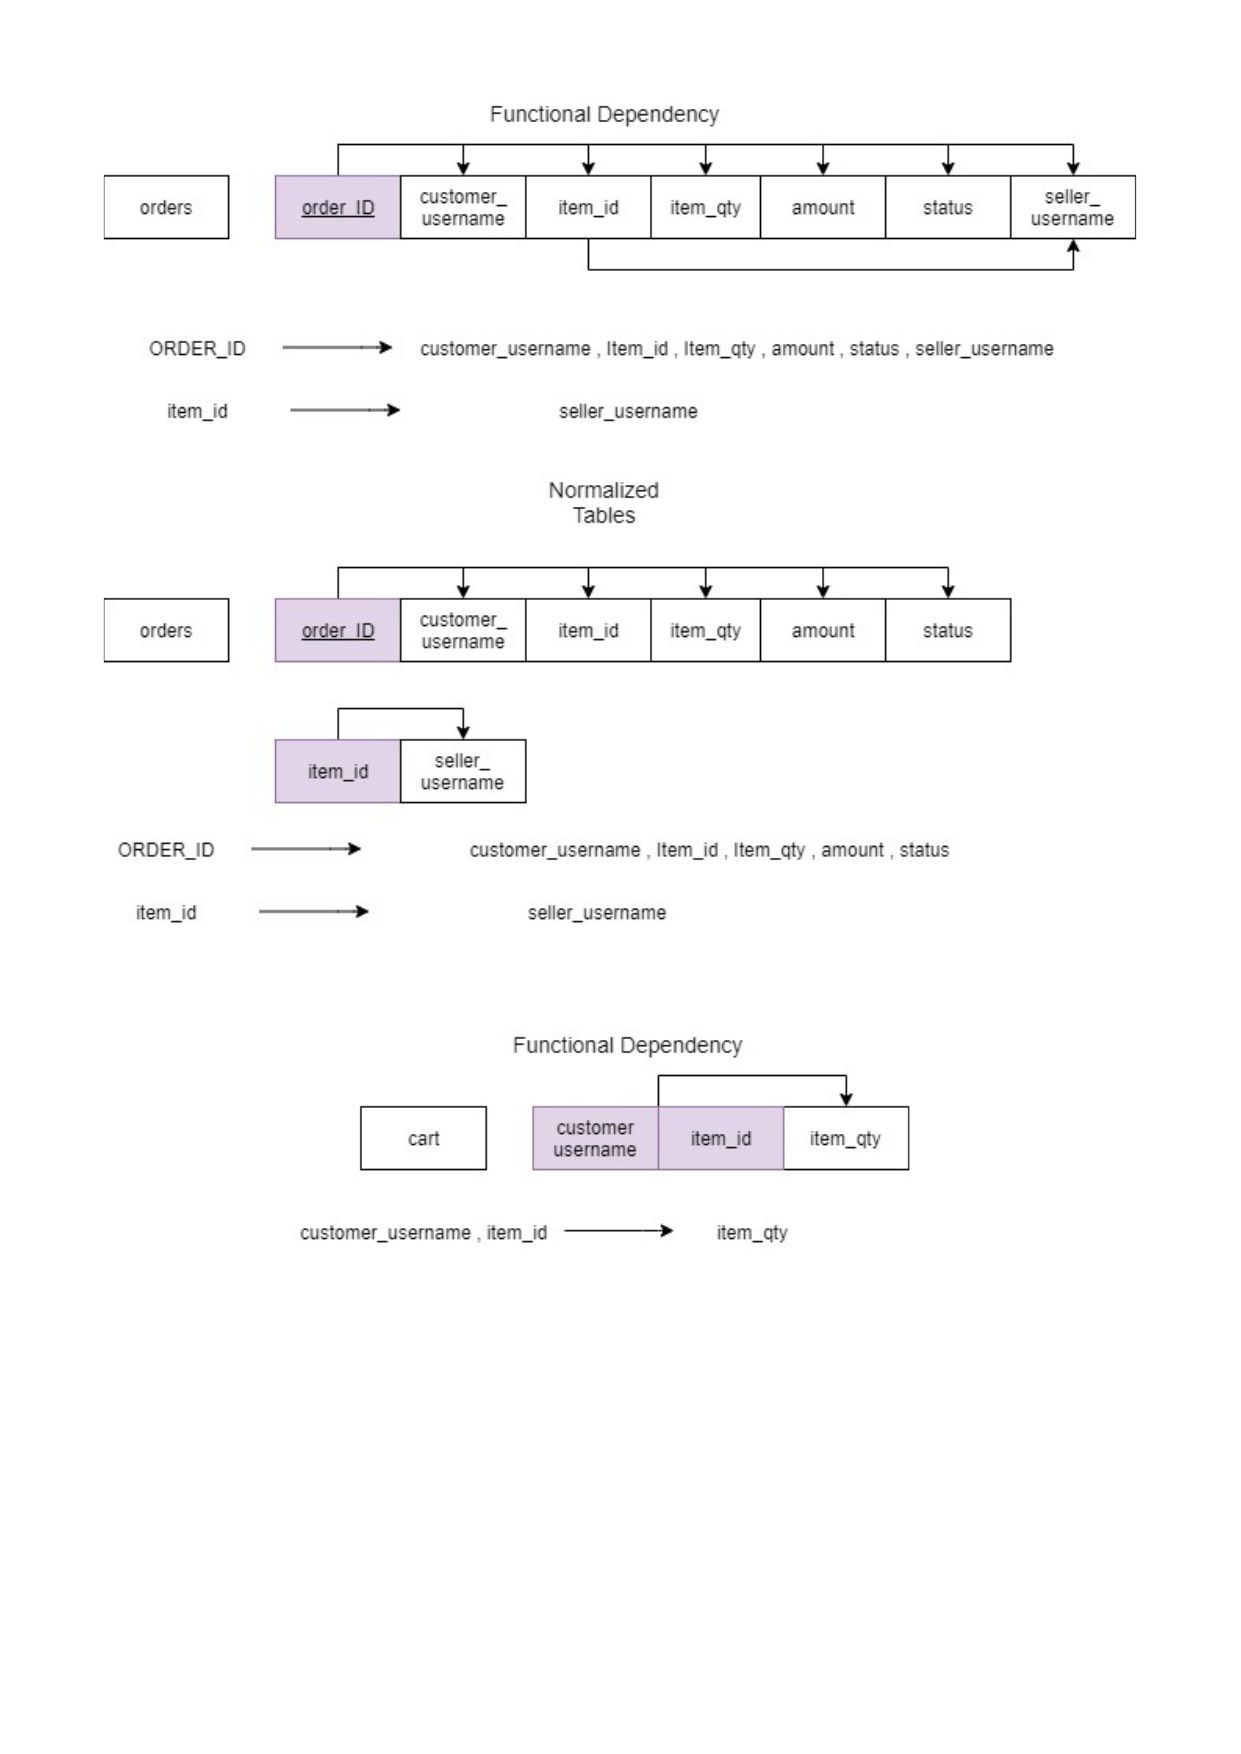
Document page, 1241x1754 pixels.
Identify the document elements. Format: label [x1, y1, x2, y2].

picture [103, 98, 1137, 929]
picture [290, 1028, 910, 1249]
